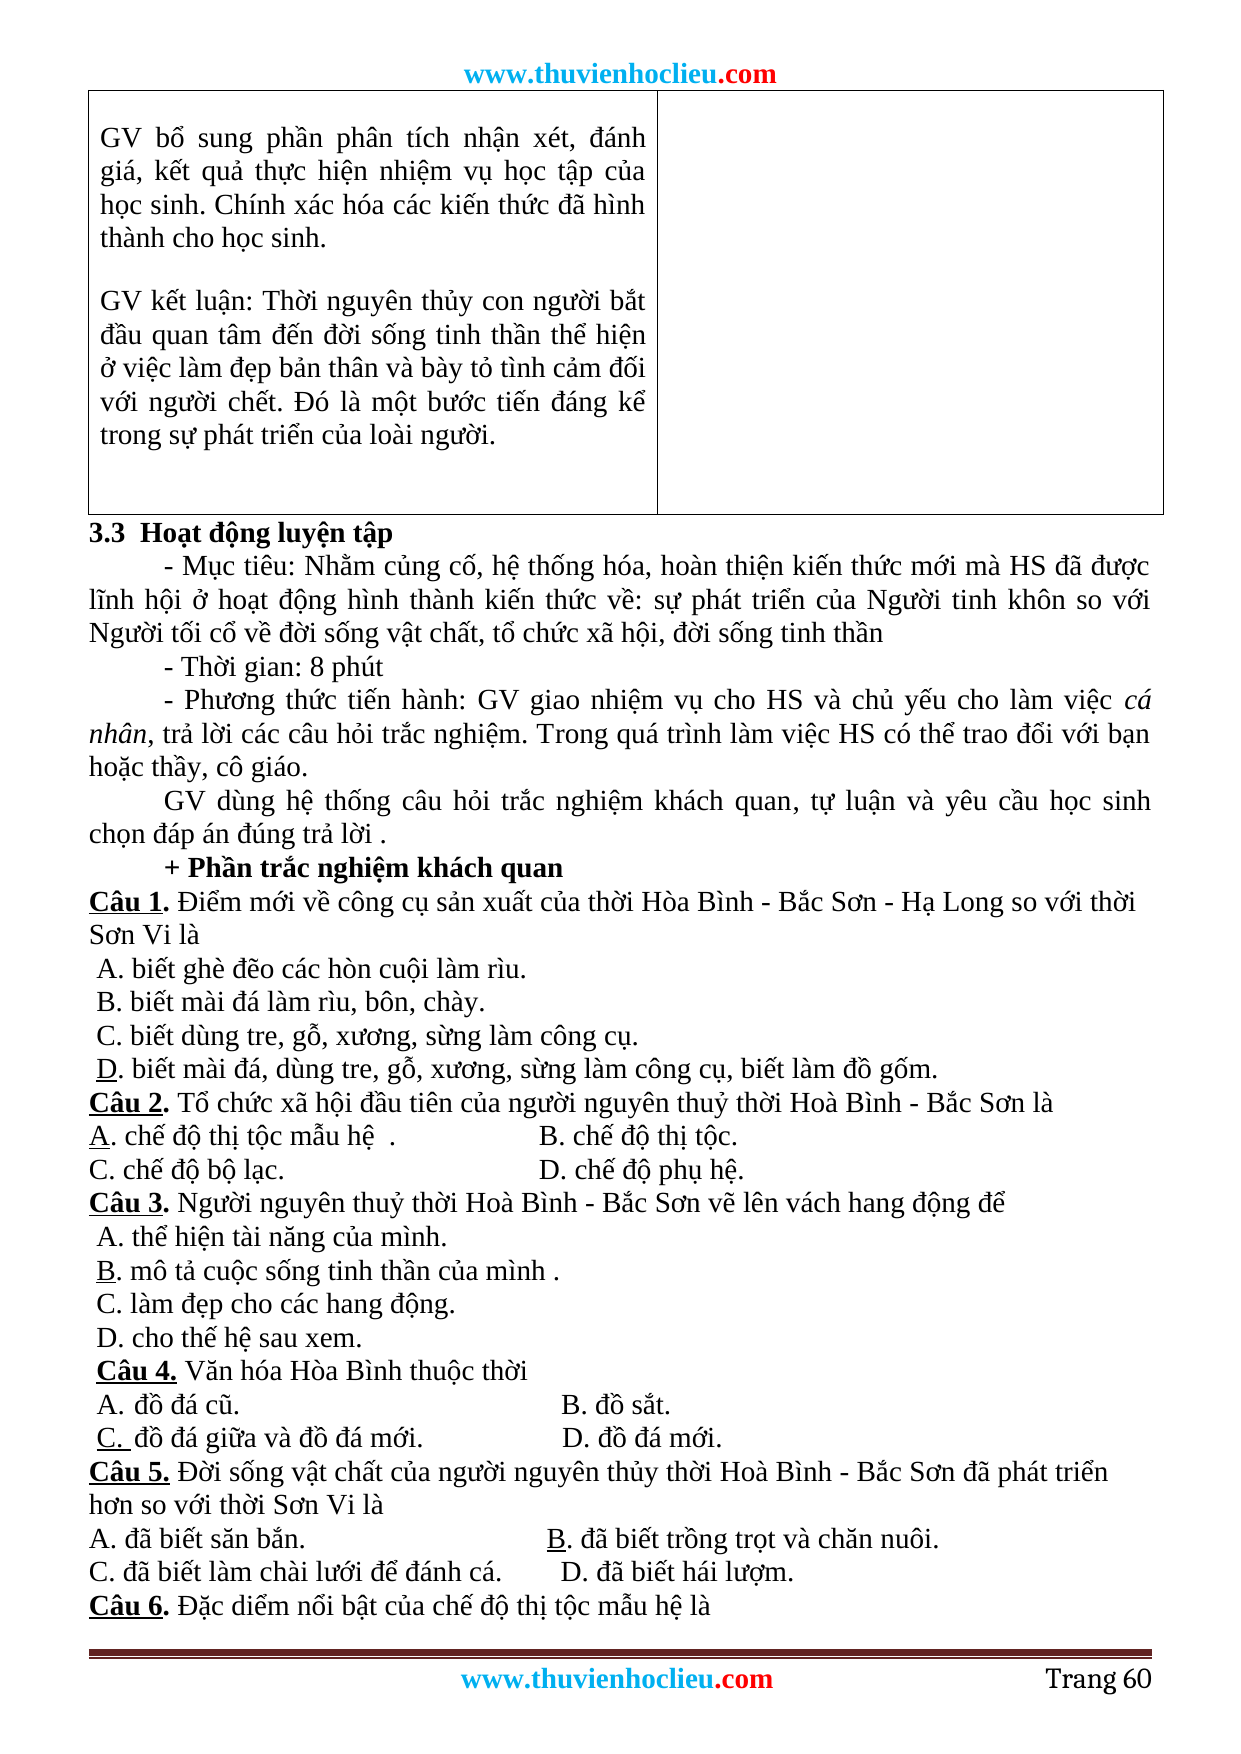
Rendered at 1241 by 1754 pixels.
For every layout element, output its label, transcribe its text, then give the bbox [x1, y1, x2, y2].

text hơn so với thời Sơn Vi là [89, 1487, 1152, 1521]
text Câu 6. Đặc diểm nổi bật của chế độ thị tộc mẫu hệ là [89, 1588, 1152, 1622]
text Câu 5. Đời sống vật chất của người nguyên thủy thời Hoà Bình - Bắc Sơn đã phát triển [89, 1454, 1152, 1487]
text B. biết mài đá làm rìu, bôn, chày. [89, 984, 1152, 1018]
text Câu 2. Tổ chức xã hội đầu tiên của người nguyên thuỷ thời Hoà Bình - Bắc Sơn là [89, 1085, 1152, 1118]
text D. biết mài đá, dùng tre, gỗ, xương, sừng làm công cụ, biết làm đồ gốm. [89, 1051, 1152, 1085]
text + Phần trắc nghiệm khách quan [89, 850, 1152, 884]
text A. biết ghè đẽo các hòn cuội làm rìu. [89, 951, 1152, 984]
text A. chế độ thị tộc mẫu hệ . B. chế độ thị tộc. [89, 1118, 1152, 1152]
text C. chế độ bộ lạc. D. chế độ phụ hệ. [89, 1152, 1152, 1186]
text 3.3 Hoạt động luyện tập [89, 515, 1152, 548]
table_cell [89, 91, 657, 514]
list đồ đá giữa và đồ đá mới. D. đồ đá mới. [96, 1420, 1152, 1454]
text Câu 1. Điểm mới về công cụ sản xuất của thời Hòa Bình - Bắc Sơn - Hạ Long so với thời Sơn Vi là [89, 884, 1152, 951]
text - Phương thức tiến hành: GV giao nhiệm vụ cho HS và chủ yếu cho làm việc cá nhân, trả lời các câu hỏi trắc nghiệm. Trong quá trình làm việc HS có thể trao đổi với bạn hoặc thầy, cô giáo. [89, 682, 1152, 783]
text - Thời gian: 8 phút [89, 649, 1152, 682]
text D. cho thế hệ sau xem. [89, 1320, 1152, 1353]
text C. biết dùng tre, gỗ, xương, sừng làm công cụ. [89, 1018, 1152, 1051]
text A. đã biết săn bắn. B. đã biết trồng trọt và chăn nuôi. [89, 1521, 1152, 1554]
text C. đã biết làm chài lưới để đánh cá. D. đã biết hái lượm. [89, 1554, 1152, 1588]
text A. thể hiện tài năng của mình. [89, 1219, 1152, 1253]
text Câu 4. Văn hóa Hòa Bình thuộc thời [89, 1353, 1152, 1387]
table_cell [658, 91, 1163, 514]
text GV dùng hệ thống câu hỏi trắc nghiệm khách quan, tự luận và yêu cầu học sinh chọn đáp án đúng trả lời . [89, 783, 1152, 850]
list đồ đá cũ. B. đồ sắt. [96, 1387, 1152, 1420]
text B. mô tả cuộc sống tinh thần của mình . [89, 1253, 1152, 1286]
text C. làm đẹp cho các hang động. [89, 1286, 1152, 1320]
text Câu 3. Người nguyên thuỷ thời Hoà Bình - Bắc Sơn vẽ lên vách hang động để [89, 1186, 1152, 1219]
text - Mục tiêu: Nhằm củng cố, hệ thống hóa, hoàn thiện kiến thức mới mà HS đã được lĩnh hội ở hoạt động hình thành kiến thức về: sự phát triển của Người tinh khôn so với Người tối cổ về đời sống vật chất, tổ chức xã hội, đời sống tinh thần [89, 548, 1152, 649]
